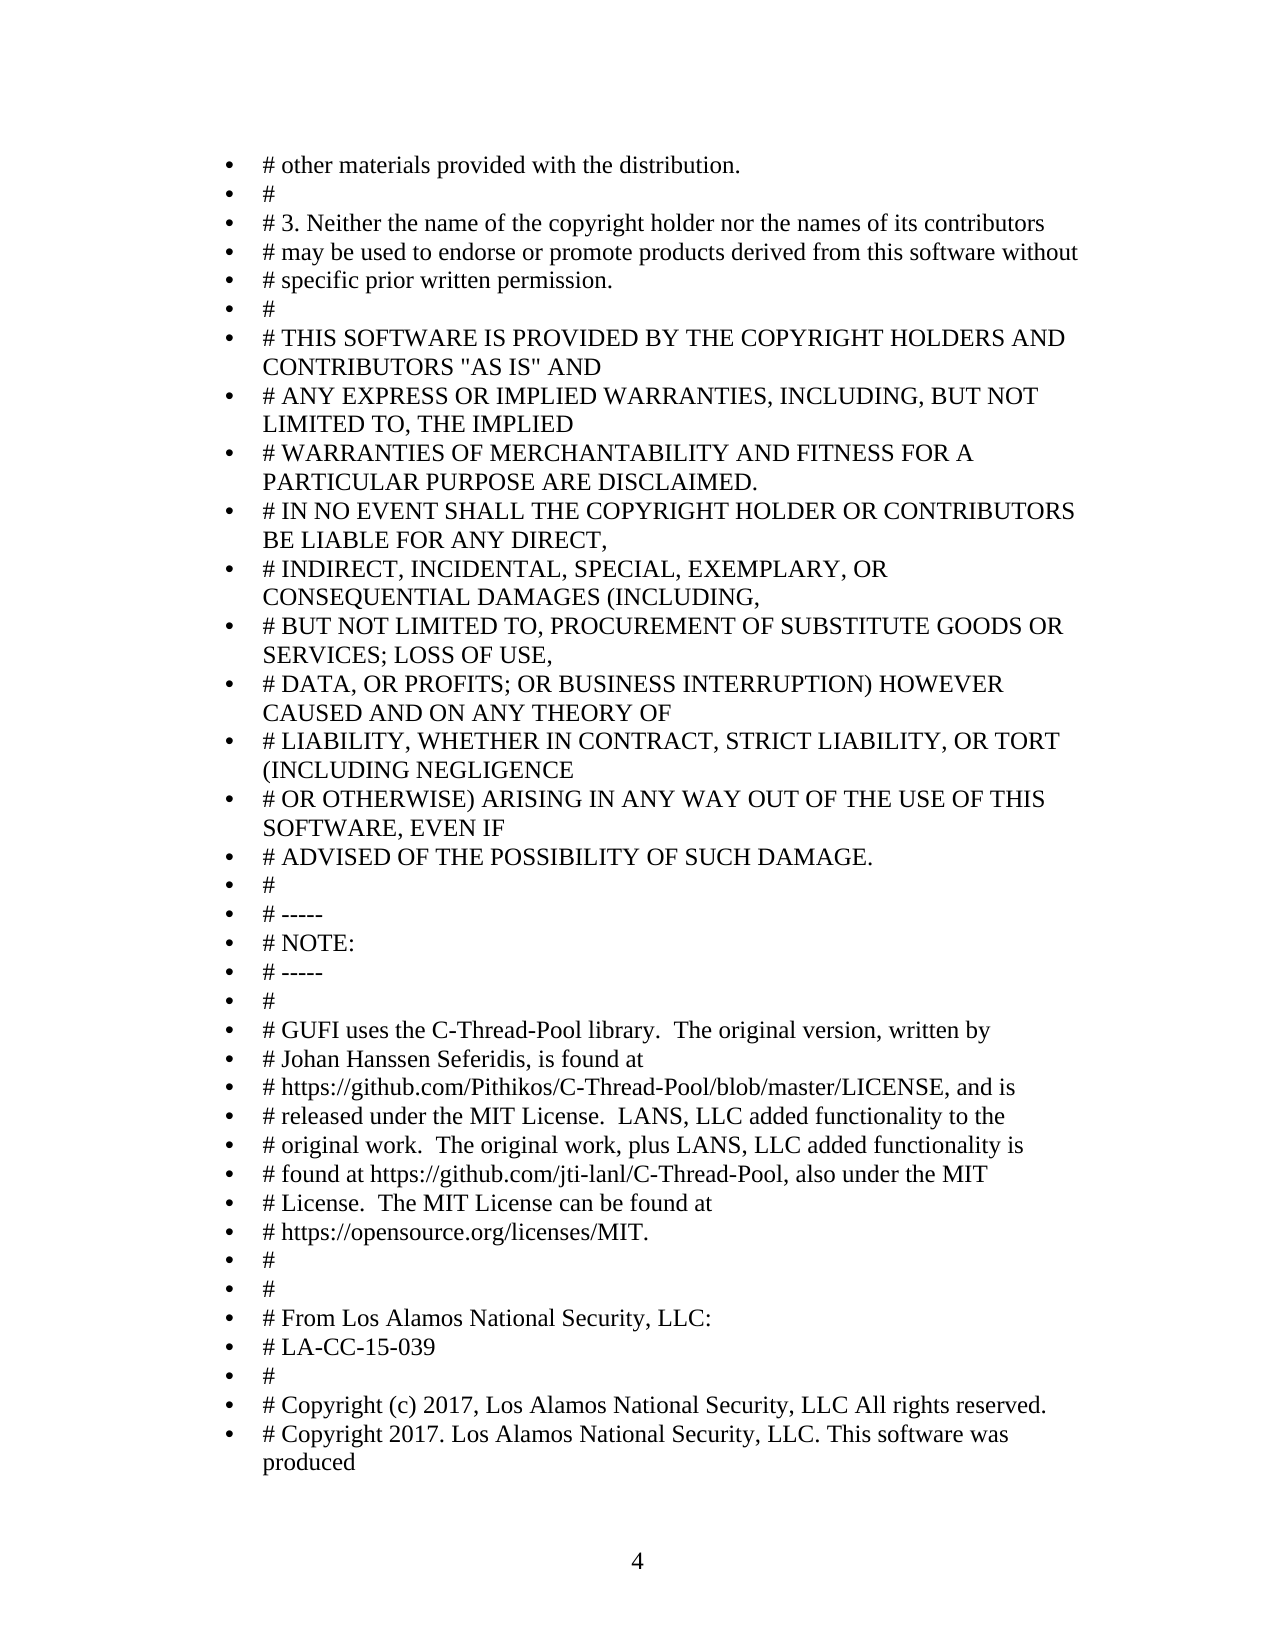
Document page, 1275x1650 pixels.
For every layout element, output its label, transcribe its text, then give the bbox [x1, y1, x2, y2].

list # [225, 870, 1087, 899]
list # WARRANTIES OF MERCHANTABILITY AND FITNESS FOR A PARTICULAR PURPOSE ARE DISCLAIMED. [225, 438, 1087, 496]
list # [225, 1361, 1087, 1390]
list # License. The MIT License can be found at [225, 1188, 1087, 1217]
list # IN NO EVENT SHALL THE COPYRIGHT HOLDER OR CONTRIBUTORS BE LIABLE FOR ANY DIRECT, [225, 496, 1087, 553]
list # LIABILITY, WHETHER IN CONTRACT, STRICT LIABILITY, OR TORT (INCLUDING NEGLIGENCE [225, 726, 1087, 784]
list # Copyright (c) 2017, Los Alamos National Security, LLC All rights reserved. [225, 1390, 1087, 1419]
list # Johan Hanssen Seferidis, is found at [225, 1043, 1087, 1072]
list # BUT NOT LIMITED TO, PROCUREMENT OF SUBSTITUTE GOODS OR SERVICES; LOSS OF USE, [225, 611, 1087, 669]
list # GUFI uses the C-Thread-Pool library. The original version, written by [225, 1015, 1087, 1043]
list # ANY EXPRESS OR IMPLIED WARRANTIES, INCLUDING, BUT NOT LIMITED TO, THE IMPLIED [225, 381, 1087, 438]
list # NOTE: [225, 928, 1087, 957]
list # https://opensource.org/licenses/MIT. [225, 1217, 1087, 1246]
list # DATA, OR PROFITS; OR BUSINESS INTERRUPTION) HOWEVER CAUSED AND ON ANY THEORY OF [225, 669, 1087, 726]
list # [225, 1246, 1087, 1274]
list # INDIRECT, INCIDENTAL, SPECIAL, EXEMPLARY, OR CONSEQUENTIAL DAMAGES (INCLUDING, [225, 553, 1087, 611]
list # ----- [225, 899, 1087, 928]
list # [225, 986, 1087, 1015]
list # ----- [225, 957, 1087, 986]
list # [225, 1274, 1087, 1303]
list # OR OTHERWISE) ARISING IN ANY WAY OUT OF THE USE OF THIS SOFTWARE, EVEN IF [225, 784, 1087, 842]
list # specific prior written permission. [225, 265, 1087, 294]
list # ADVISED OF THE POSSIBILITY OF SUCH DAMAGE. [225, 842, 1087, 870]
list # [225, 179, 1087, 208]
list # may be used to endorse or promote products derived from this software without [225, 237, 1087, 265]
list # Copyright 2017. Los Alamos National Security, LLC. This software was produced [225, 1419, 1087, 1476]
list # LA-CC-15-039 [225, 1332, 1087, 1361]
list # https://github.com/Pithikos/C-Thread-Pool/blob/master/LICENSE, and is [225, 1072, 1087, 1101]
list # From Los Alamos National Security, LLC: [225, 1303, 1087, 1332]
list # original work. The original work, plus LANS, LLC added functionality is [225, 1130, 1087, 1159]
list # found at https://github.com/jti-lanl/C-Thread-Pool, also under the MIT [225, 1159, 1087, 1188]
list # [225, 294, 1087, 323]
list # released under the MIT License. LANS, LLC added functionality to the [225, 1101, 1087, 1130]
list # THIS SOFTWARE IS PROVIDED BY THE COPYRIGHT HOLDERS AND CONTRIBUTORS "AS IS" AND [225, 323, 1087, 381]
list # 3. Neither the name of the copyright holder nor the names of its contributors [225, 208, 1087, 237]
list # other materials provided with the distribution. [225, 150, 1087, 179]
